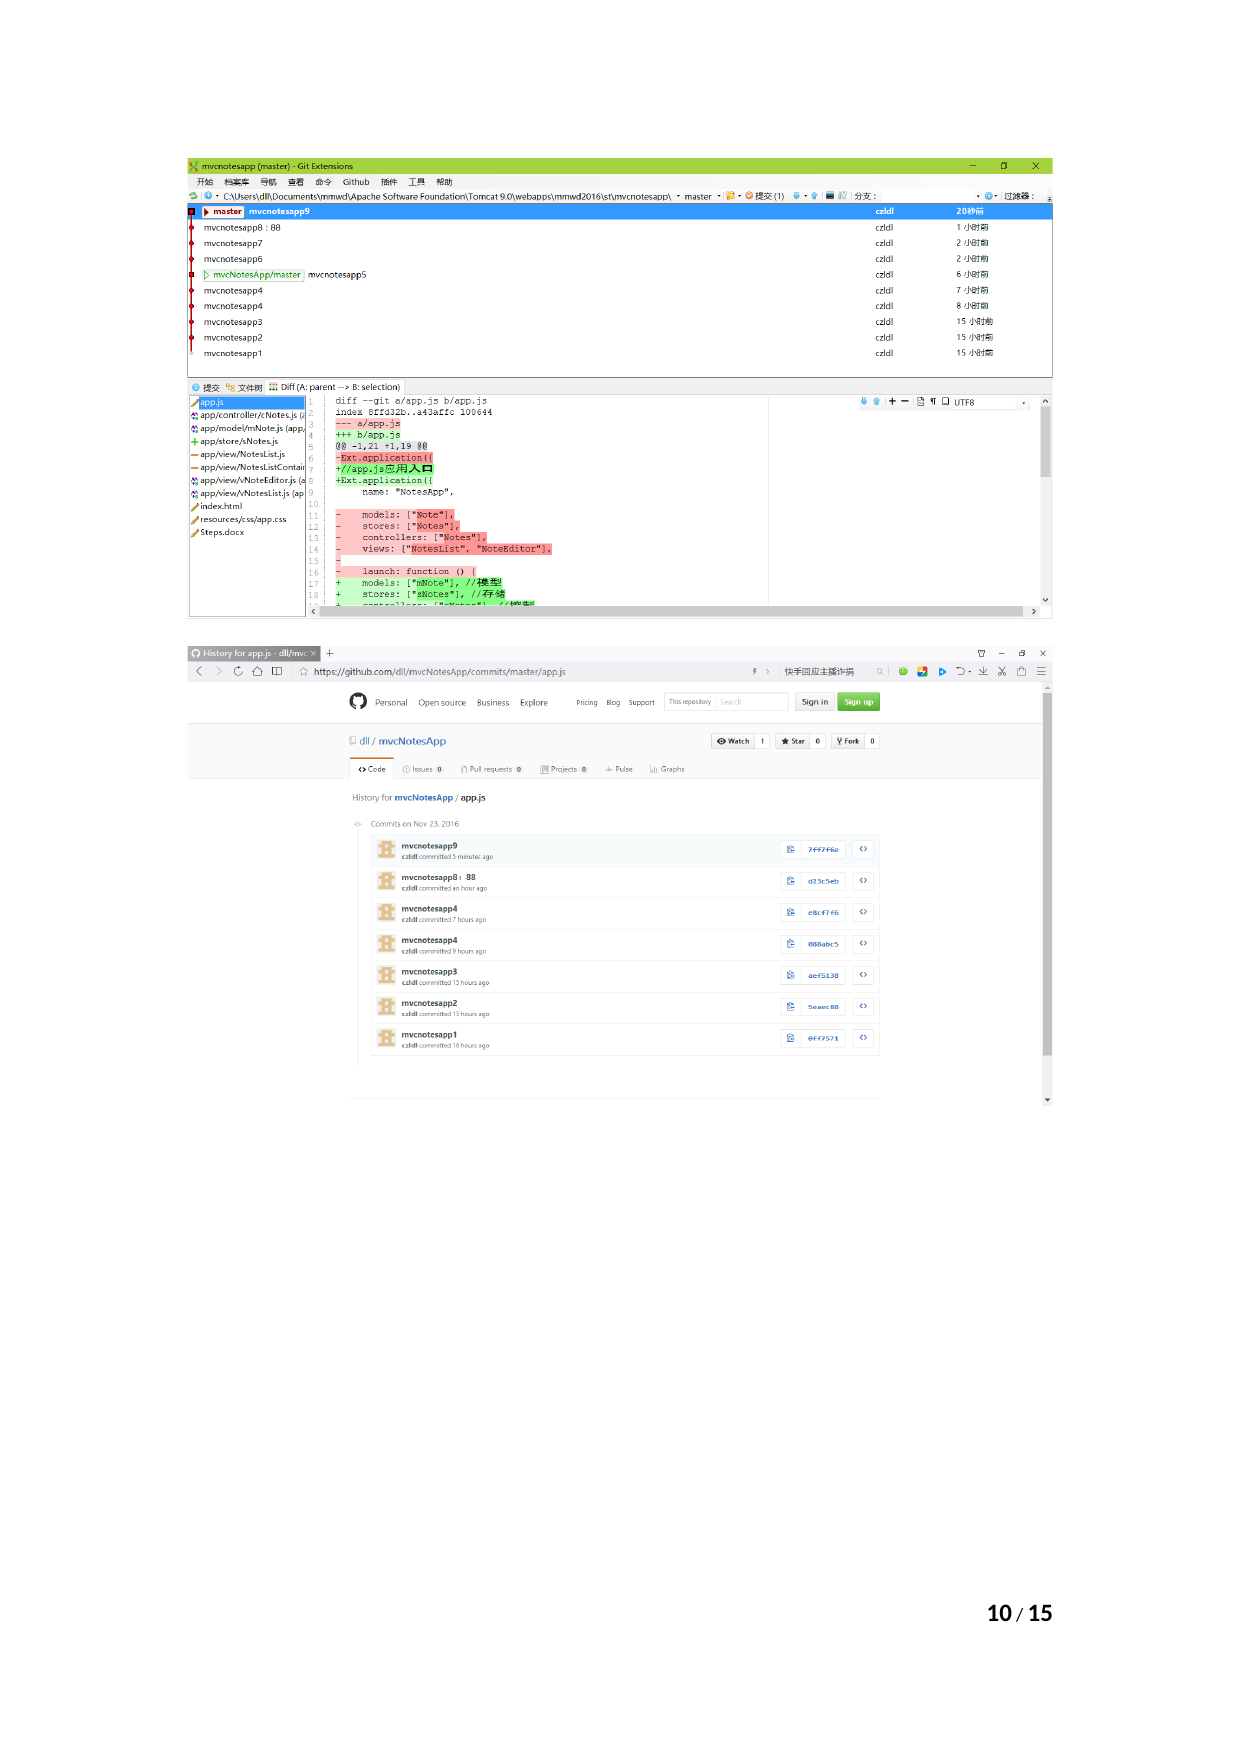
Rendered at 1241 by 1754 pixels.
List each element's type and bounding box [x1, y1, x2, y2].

picture [187, 158, 1053, 619]
picture [187, 646, 1053, 1106]
